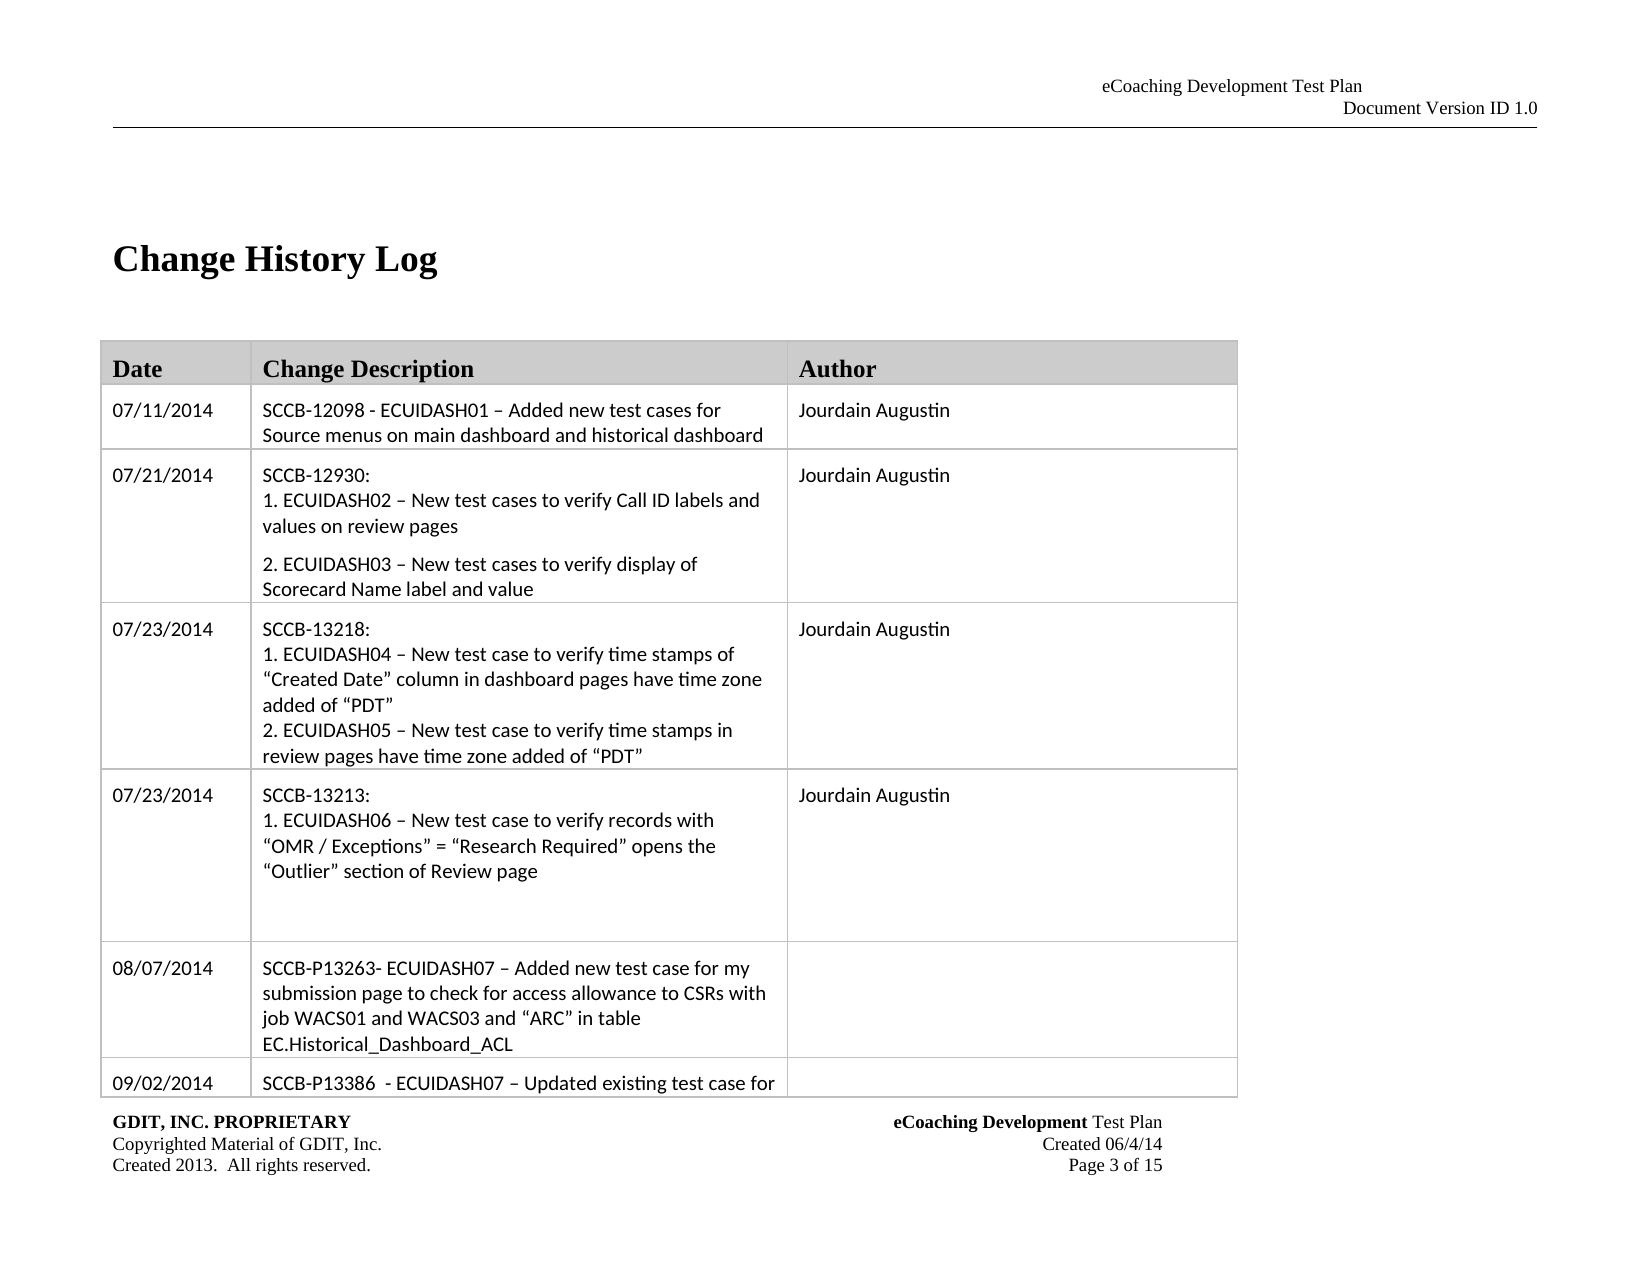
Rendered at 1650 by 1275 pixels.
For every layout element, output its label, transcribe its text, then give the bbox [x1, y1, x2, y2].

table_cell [252, 1058, 787, 1096]
table_cell 07/11/2014 [102, 385, 250, 448]
table_cell SCCB-12098 - ECUIDASH01 – Added new test cases for Source menus on main dashboard and historical dashboard [252, 385, 787, 448]
table_cell SCCB-13218: 1. ECUIDASH04 – New test case to verify time stamps of “Created Date” column in dashboard pages have time zone added of “PDT” 2. ECUIDASH05 – New test case to verify time stamps in review pages have time zone added of “PDT” [252, 603, 787, 768]
table_cell [788, 1058, 1237, 1096]
table_cell Jourdain Augustin [788, 450, 1237, 602]
table_cell Jourdain Augustin [788, 385, 1237, 448]
table_cell 07/23/2014 [102, 603, 250, 768]
table_cell 09/02/2014 [102, 1058, 250, 1096]
table_header Change Description [252, 342, 787, 383]
table_cell 07/23/2014 [102, 770, 250, 941]
table_cell SCCB-12930: 1. ECUIDASH02 – New test cases to verify Call ID labels and values on review pages 2. ECUIDASH03 – New test cases to verify display of Scorecard Name label and value [252, 450, 787, 602]
table_cell SCCB-13213: 1. ECUIDASH06 – New test case to verify records with “OMR / Exceptions” = “Research Required” opens the “Outlier” section of Review page [252, 770, 787, 941]
table_cell 08/07/2014 [102, 942, 250, 1056]
table_cell SCCB-P13263- ECUIDASH07 – Added new test case for my submission page to check for access allowance to CSRs with job WACS01 and WACS03 and “ARC” in table EC.Historical_Dashboard_ACL [252, 942, 787, 1056]
table_cell Jourdain Augustin [788, 770, 1237, 941]
table_header Author [788, 342, 1237, 383]
table_cell [788, 942, 1237, 1056]
text Change History Log [112, 237, 1537, 280]
table_cell 07/21/2014 [102, 450, 250, 602]
table_cell Jourdain Augustin [788, 603, 1237, 768]
table_header Date [102, 342, 250, 383]
